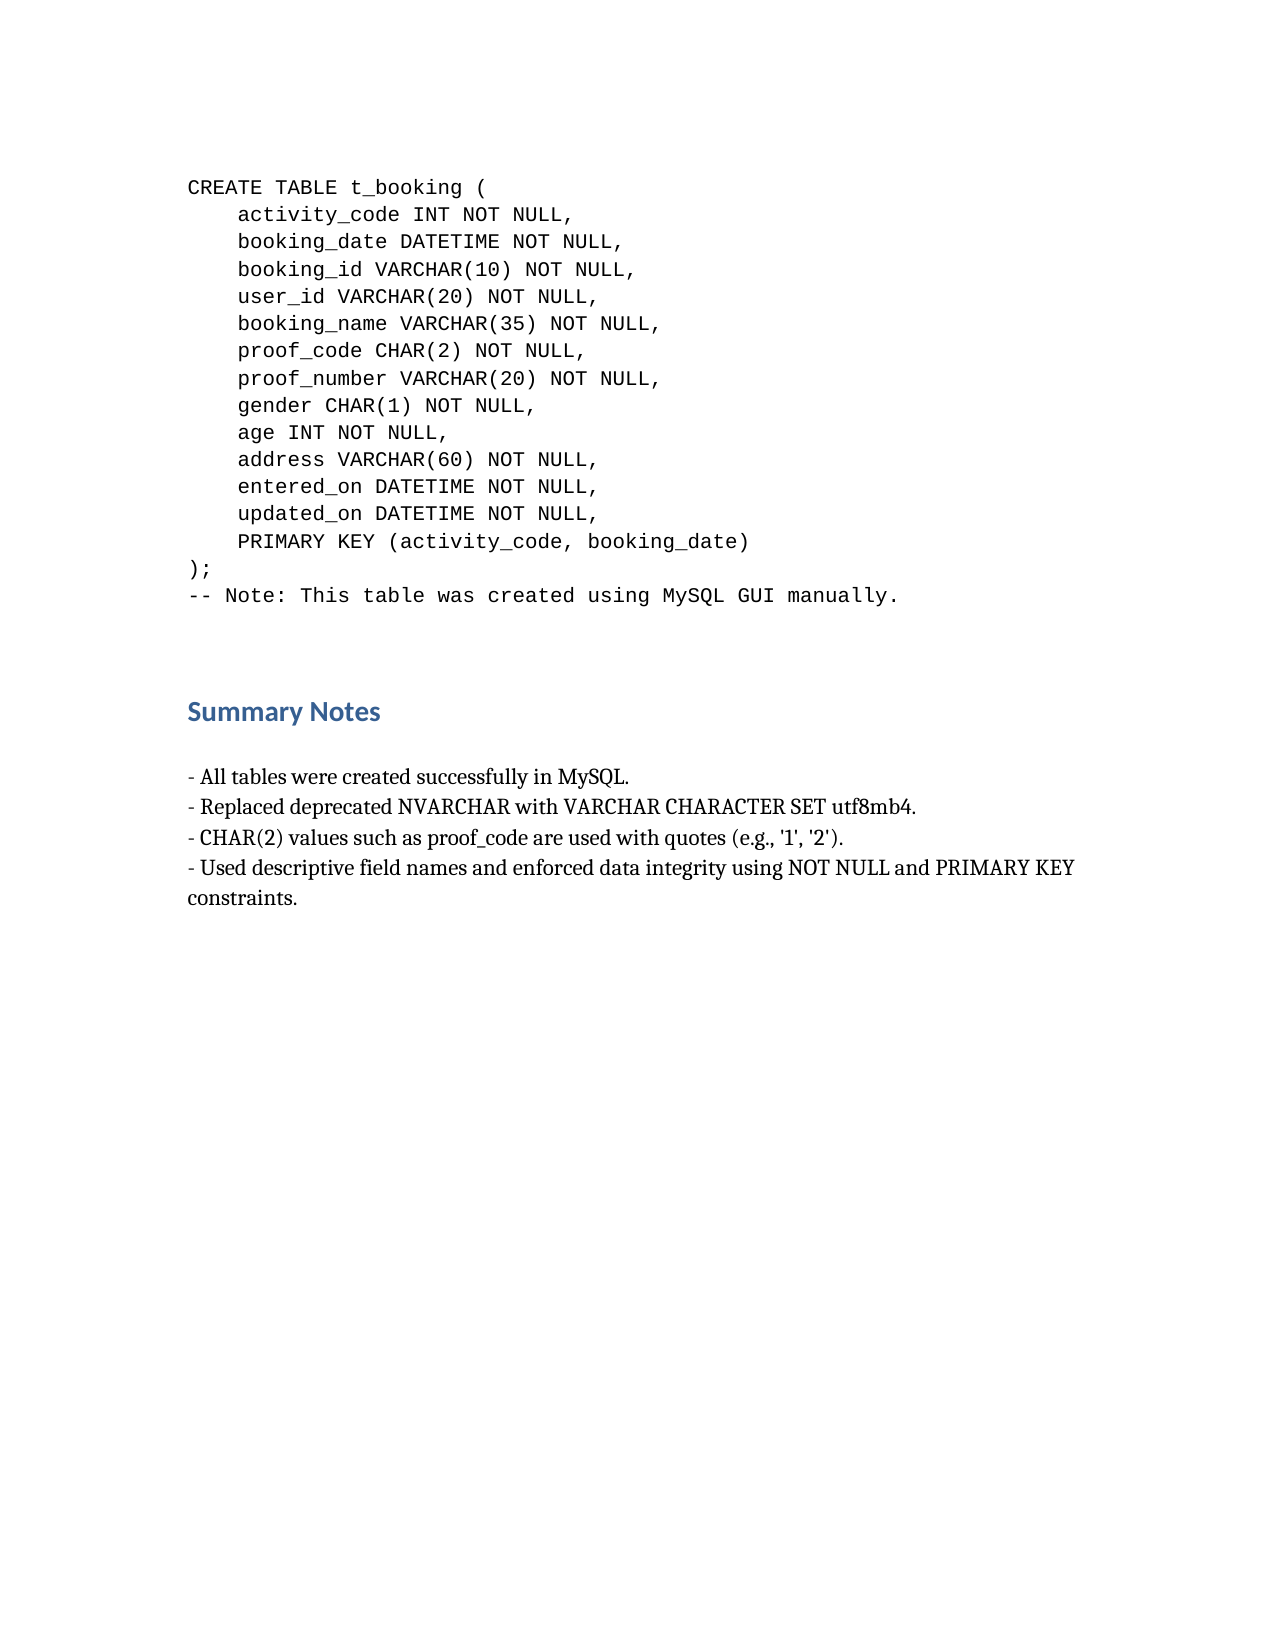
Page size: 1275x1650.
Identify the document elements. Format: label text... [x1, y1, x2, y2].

subtitle Summary Notes [187, 693, 1087, 728]
text CREATE TABLE t_booking ( activity_code INT NOT NULL, booking_date DATETIME NOT NULL, booking_id VARCHAR(10) NOT NULL, user_id VARCHAR(20) NOT NULL, booking_name VARCHAR(35) NOT NULL, proof_code CHAR(2) NOT NULL, proof_number VARCHAR(20) NOT NULL, gender CHAR(1) NOT NULL, age INT NOT NULL, address VARCHAR(60) NOT NULL, entered_on DATETIME NOT NULL, updated_on DATETIME NOT NULL, PRIMARY KEY (activity_code, booking_date) ); -- Note: This table was created using MySQL GUI manually. [187, 150, 1087, 639]
text - All tables were created successfully in MySQL. - Replaced deprecated NVARCHAR with VARCHAR CHARACTER SET utf8mb4. - CHAR(2) values such as proof_code are used with quotes (e.g., '1', '2'). - Used descriptive field names and enforced data integrity using NOT NULL and PRIMARY KEY constraints. [187, 734, 1087, 941]
